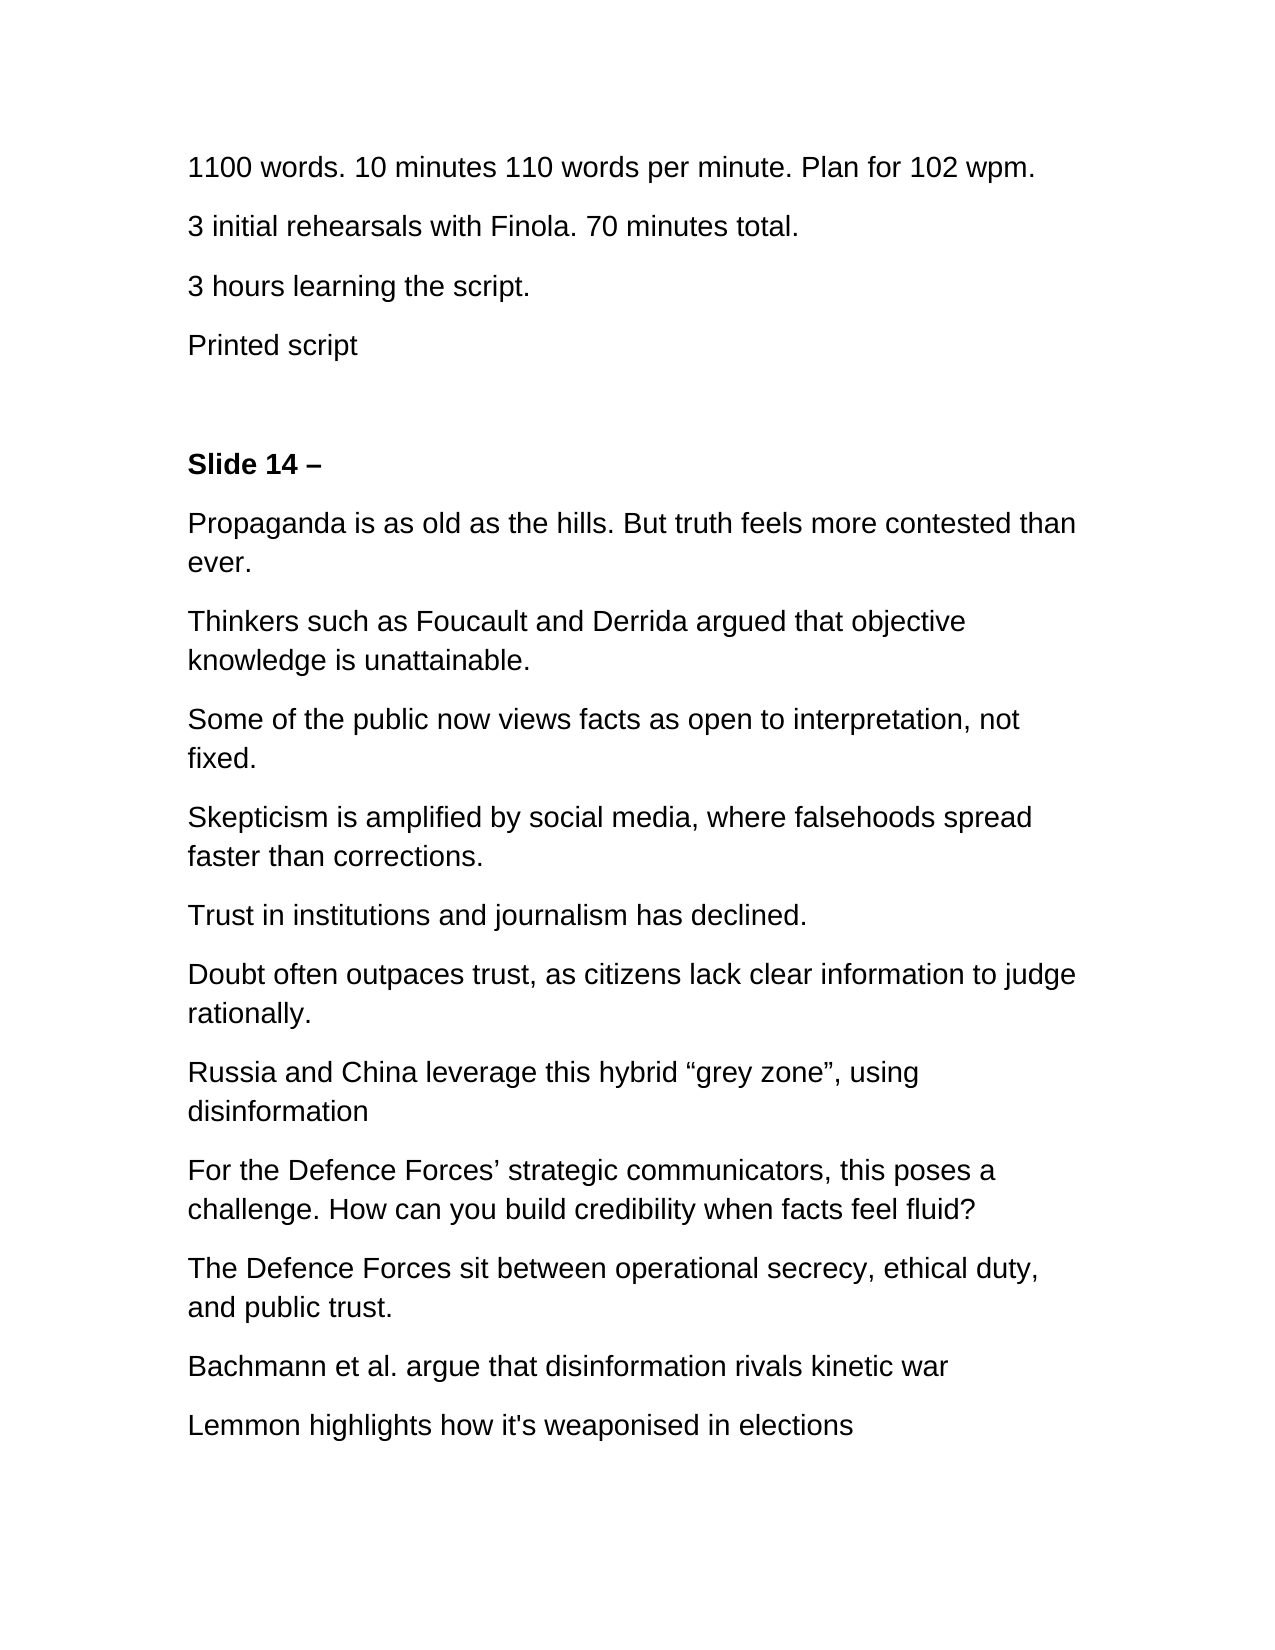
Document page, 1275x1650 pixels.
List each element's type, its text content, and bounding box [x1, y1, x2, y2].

text 3 initial rehearsals with Finola. 70 minutes total. [187, 209, 1087, 243]
text Some of the public now views facts as open to interpretation, not fixed. [187, 702, 1087, 774]
text The Defence Forces sit between operational secrecy, ethical duty, and public trust. [187, 1251, 1087, 1323]
text Slide 14 – [187, 447, 1087, 480]
text Skepticism is amplified by social media, where falsehoods spread faster than corrections. [187, 800, 1087, 872]
text Bachmann et al. argue that disinformation rivals kinetic war [187, 1349, 1087, 1382]
text 3 hours learning the script. [187, 269, 1087, 302]
text For the Defence Forces’ strategic communicators, this poses a challenge. How can you build credibility when facts feel fluid? [187, 1153, 1087, 1225]
text Russia and China leverage this hybrid “grey zone”, using disinformation [187, 1055, 1087, 1127]
text Doubt often outpaces trust, as citizens lack clear information to judge rationally. [187, 957, 1087, 1029]
text Printed script [187, 328, 1087, 362]
text Trust in institutions and journalism has declined. [187, 898, 1087, 931]
text Thinkers such as Foucault and Derrida argued that objective knowledge is unattainable. [187, 604, 1087, 676]
text Propaganda is as old as the hills. But truth feels more contested than ever. [187, 506, 1087, 578]
text Lemmon highlights how it's weaponised in elections [187, 1408, 1087, 1442]
text 1100 words. 10 minutes 110 words per minute. Plan for 102 wpm. [187, 150, 1087, 183]
